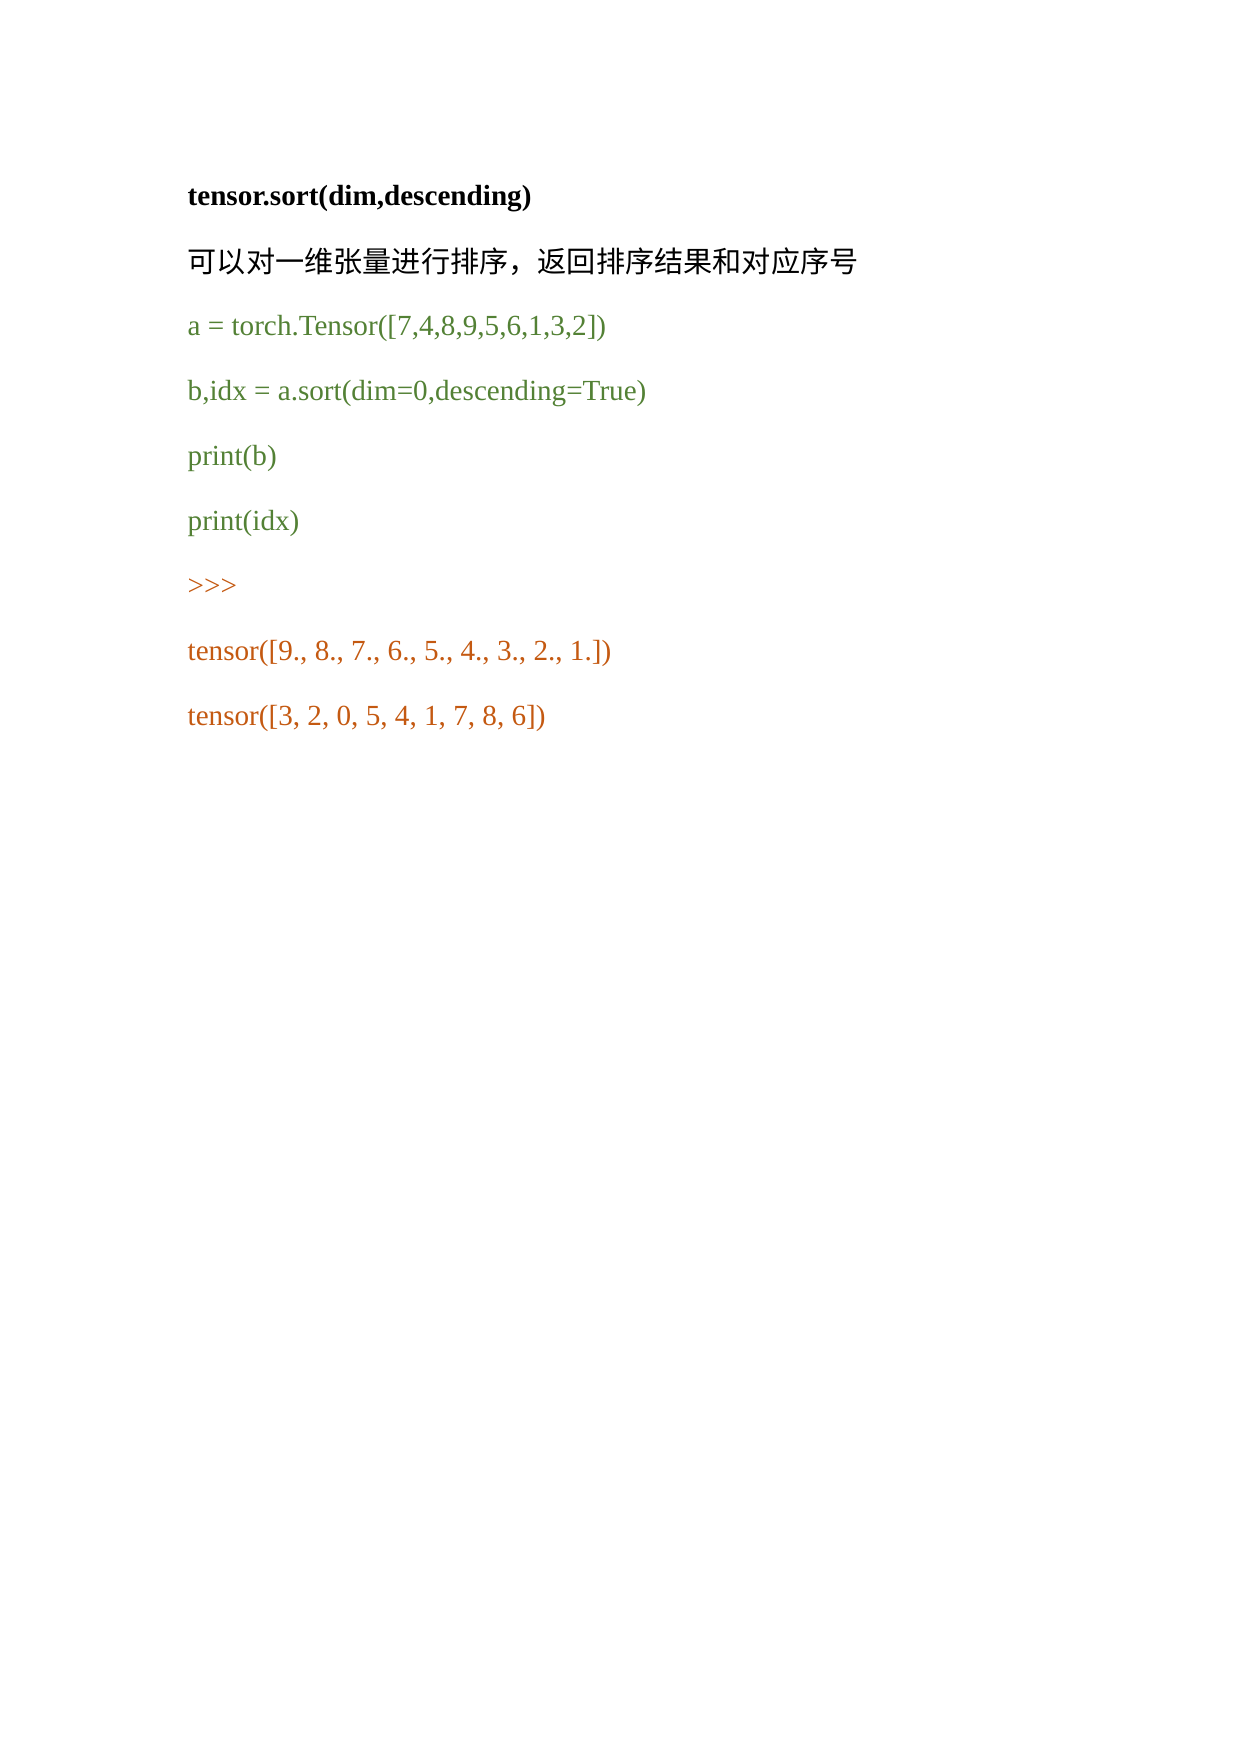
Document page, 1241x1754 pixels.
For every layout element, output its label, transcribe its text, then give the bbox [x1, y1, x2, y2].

text tensor.sort(dim,descending) [187, 162, 1053, 227]
text print(b) [187, 422, 1053, 487]
text 可以对一维张量进行排序，返回排序结果和对应序号 [187, 227, 1053, 292]
text print(idx) [187, 487, 1053, 552]
text b,idx = a.sort(dim=0,descending=True) [187, 357, 1053, 422]
text tensor([9., 8., 7., 6., 5., 4., 3., 2., 1.]) [187, 617, 1053, 682]
text >>> [187, 552, 1053, 617]
text a = torch.Tensor([7,4,8,9,5,6,1,3,2]) [187, 292, 1053, 357]
text tensor([3, 2, 0, 5, 4, 1, 7, 8, 6]) [187, 682, 1053, 747]
